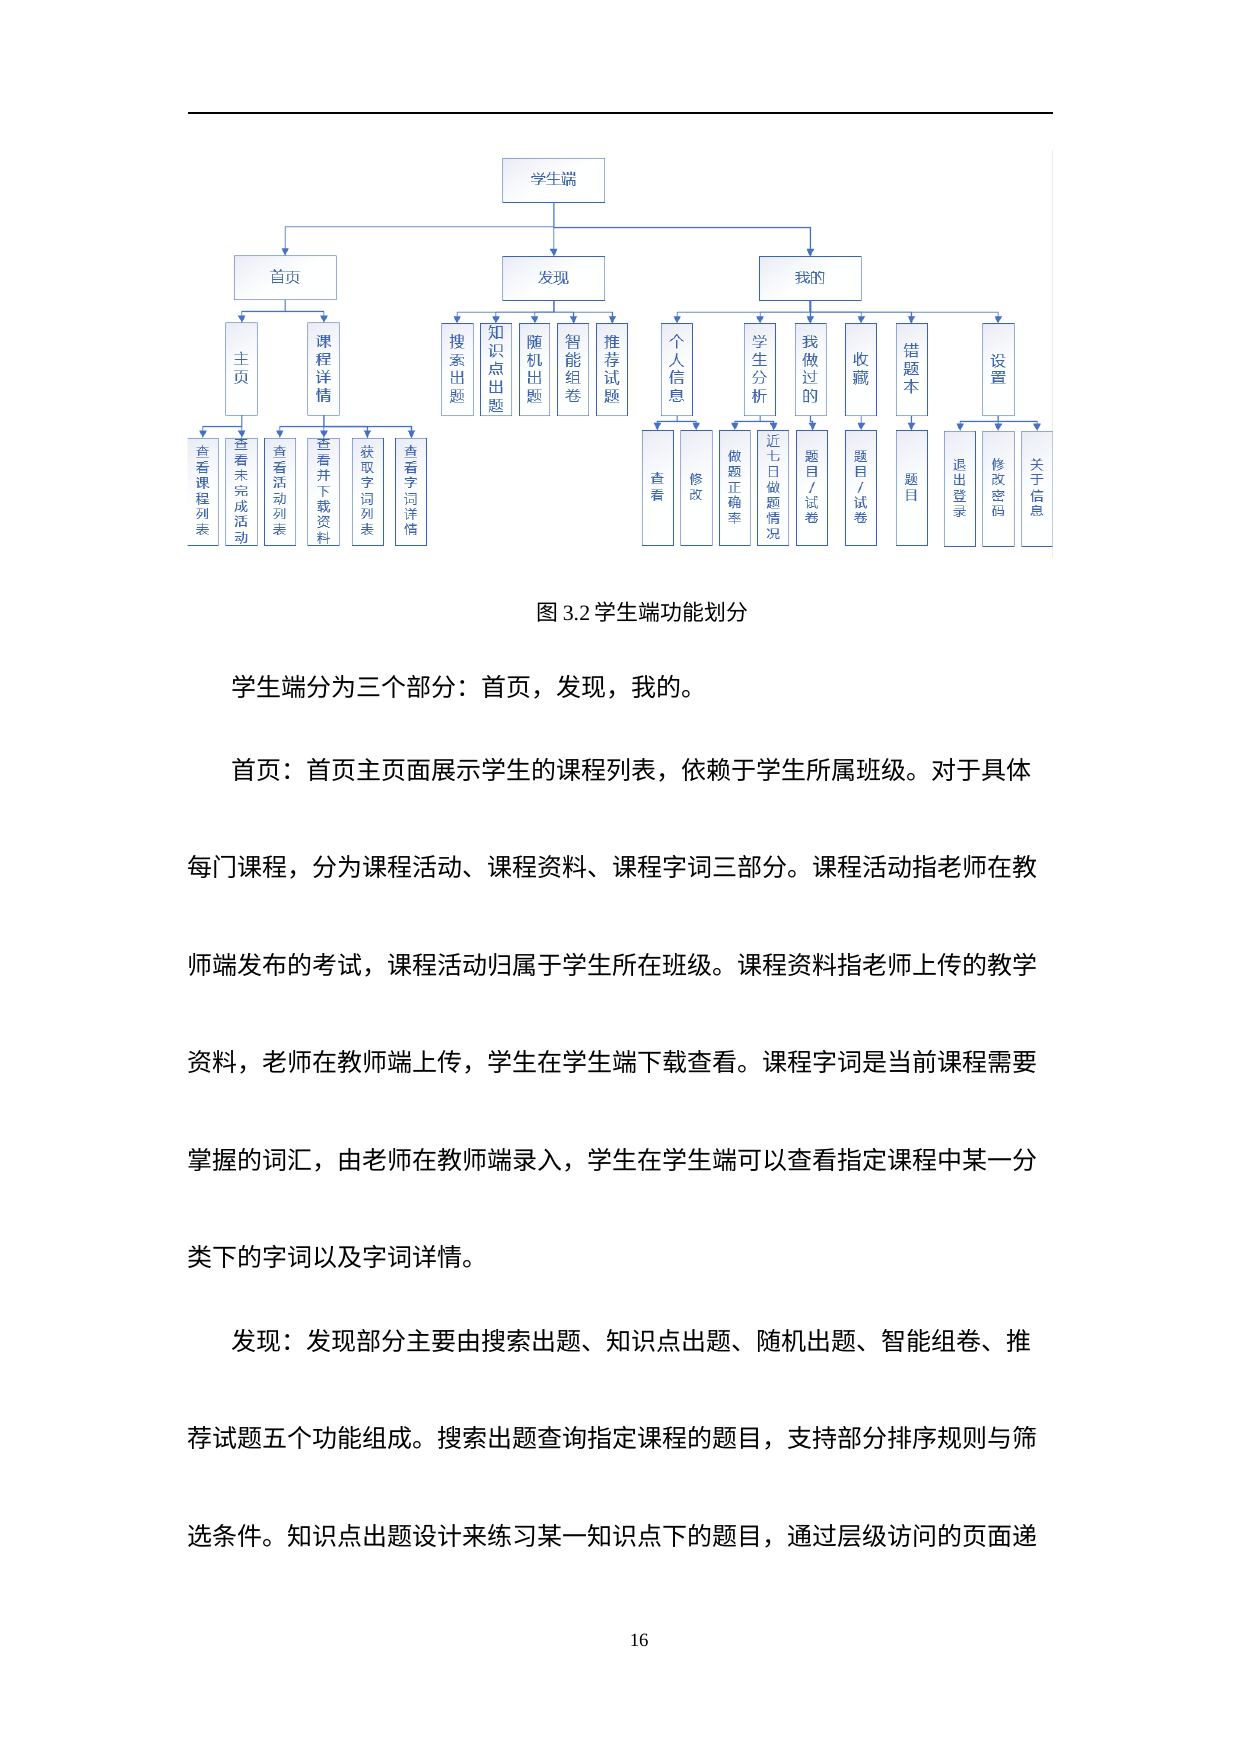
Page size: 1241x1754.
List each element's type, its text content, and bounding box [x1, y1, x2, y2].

picture [187, 150, 1053, 557]
text 学生端分为三个部分：首页，发现，我的。 [187, 653, 1053, 718]
text 首页：首页主页面展示学生的课程列表，依赖于学生所属班级。对于具体每门课程，分为课程活动、课程资料、课程字词三部分。课程活动指老师在教师端发布的考试，课程活动归属于学生所在班级。课程资料指老师上传的教学资料，老师在教师端上传，学生在学生端下载查看。课程字词是当前课程需要掌握的词汇，由老师在教师端录入，学生在学生端可以查看指定课程中某一分类下的字词以及字词详情。 [187, 736, 1053, 1288]
text 图3.2学生端功能划分 [187, 595, 1053, 627]
